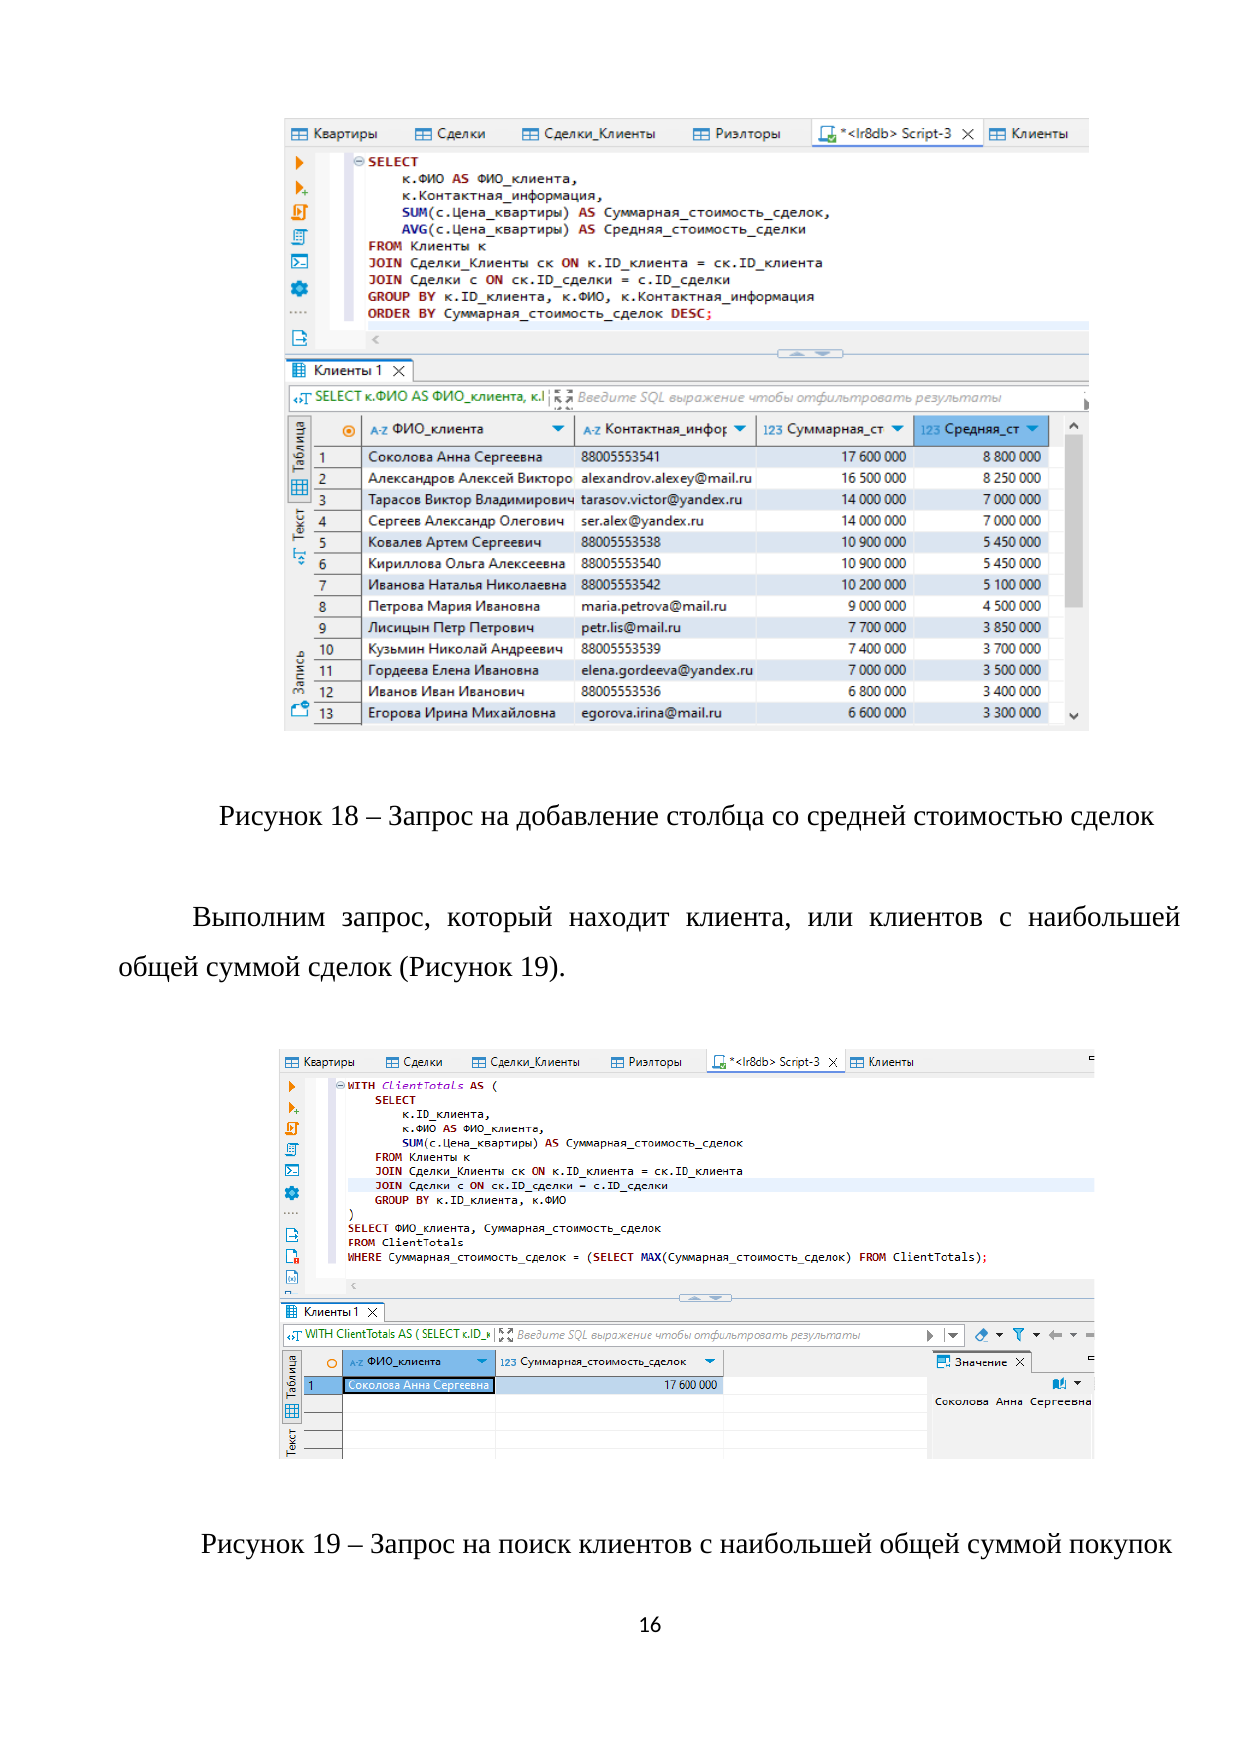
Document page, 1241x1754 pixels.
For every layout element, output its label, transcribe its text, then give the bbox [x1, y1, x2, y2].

text Рисунок 18 – Запрос на добавление столбца со средней стоимостью сделок [118, 798, 1181, 832]
picture [278, 1049, 1095, 1459]
text Выполним запрос, который находит клиента, или клиентов с наибольшей общей суммой сделок (Рисунок 19). [118, 899, 1181, 983]
picture [284, 118, 1089, 731]
text Рисунок 19 – Запрос на поиск клиентов с наибольшей общей суммой покупок [118, 1526, 1181, 1559]
